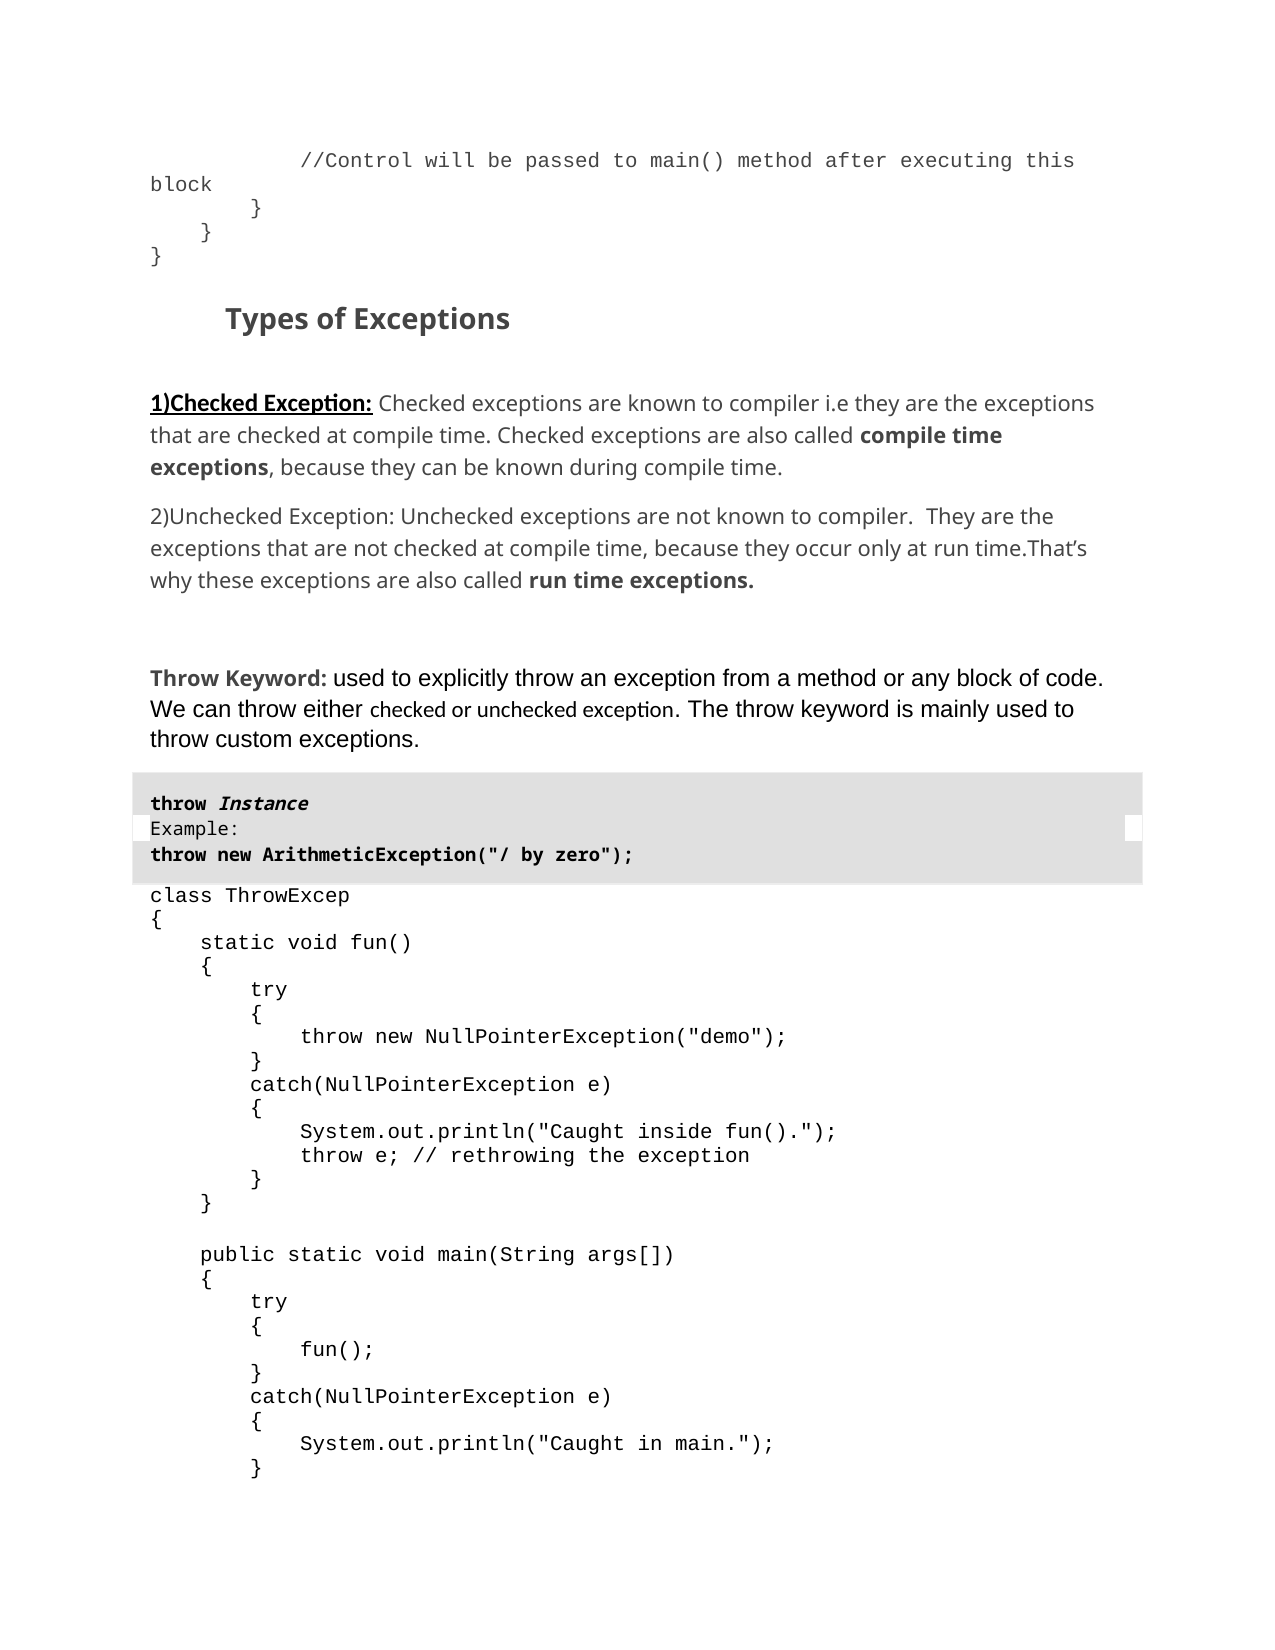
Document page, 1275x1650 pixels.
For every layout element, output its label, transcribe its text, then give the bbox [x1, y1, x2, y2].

text { [150, 956, 1125, 979]
text throw new NullPointerException("demo"); [150, 1026, 1125, 1050]
text try [150, 1291, 1125, 1315]
text { [150, 1003, 1125, 1026]
text { [150, 1097, 1125, 1121]
text } [150, 197, 1125, 221]
text throw e; // rethrowing the exception [150, 1145, 1125, 1168]
text Throw Keyword: used to explicitly throw an exception from a method or any block of code. We can throw either checked or unchecked exception. The throw keyword is mainly used to throw custom exceptions. [150, 663, 1125, 753]
list Types of Exceptions [225, 298, 1125, 338]
text System.out.println("Caught in main."); [150, 1433, 1125, 1457]
text catch(NullPointerException e) [150, 1386, 1125, 1410]
text } [150, 1168, 1125, 1192]
text } [150, 1362, 1125, 1386]
text } [150, 244, 1125, 268]
text class ThrowExcep [150, 885, 1125, 908]
text 2)Unchecked Exception: Unchecked exceptions are not known to compiler. They are the exceptions that are not checked at compile time, because they occur only at run time.That’s why these exceptions are also called run time exceptions. [150, 501, 1125, 595]
text } [150, 1457, 1125, 1481]
text } [150, 221, 1125, 244]
text try [150, 979, 1125, 1003]
text } [150, 1192, 1125, 1216]
text static void fun() [150, 932, 1125, 956]
text { [150, 1315, 1125, 1339]
text { [150, 908, 1125, 932]
text } [150, 1050, 1125, 1074]
text System.out.println("Caught inside fun()."); [150, 1121, 1125, 1145]
text catch(NullPointerException e) [150, 1074, 1125, 1097]
text fun(); [150, 1339, 1125, 1362]
text throw new ArithmeticException("/ by zero"); [133, 823, 1142, 883]
text 1)Checked Exception: Checked exceptions are known to compiler i.e they are the exceptions that are checked at compile time. Checked exceptions are also called compile time exceptions, because they can be known during compile time. [150, 387, 1125, 482]
text //Control will be passed to main() method after executing this block [150, 150, 1125, 197]
text throw Instance [133, 773, 1142, 815]
text public static void main(String args[]) [150, 1244, 1125, 1268]
text { [150, 1268, 1125, 1291]
text { [150, 1410, 1125, 1433]
